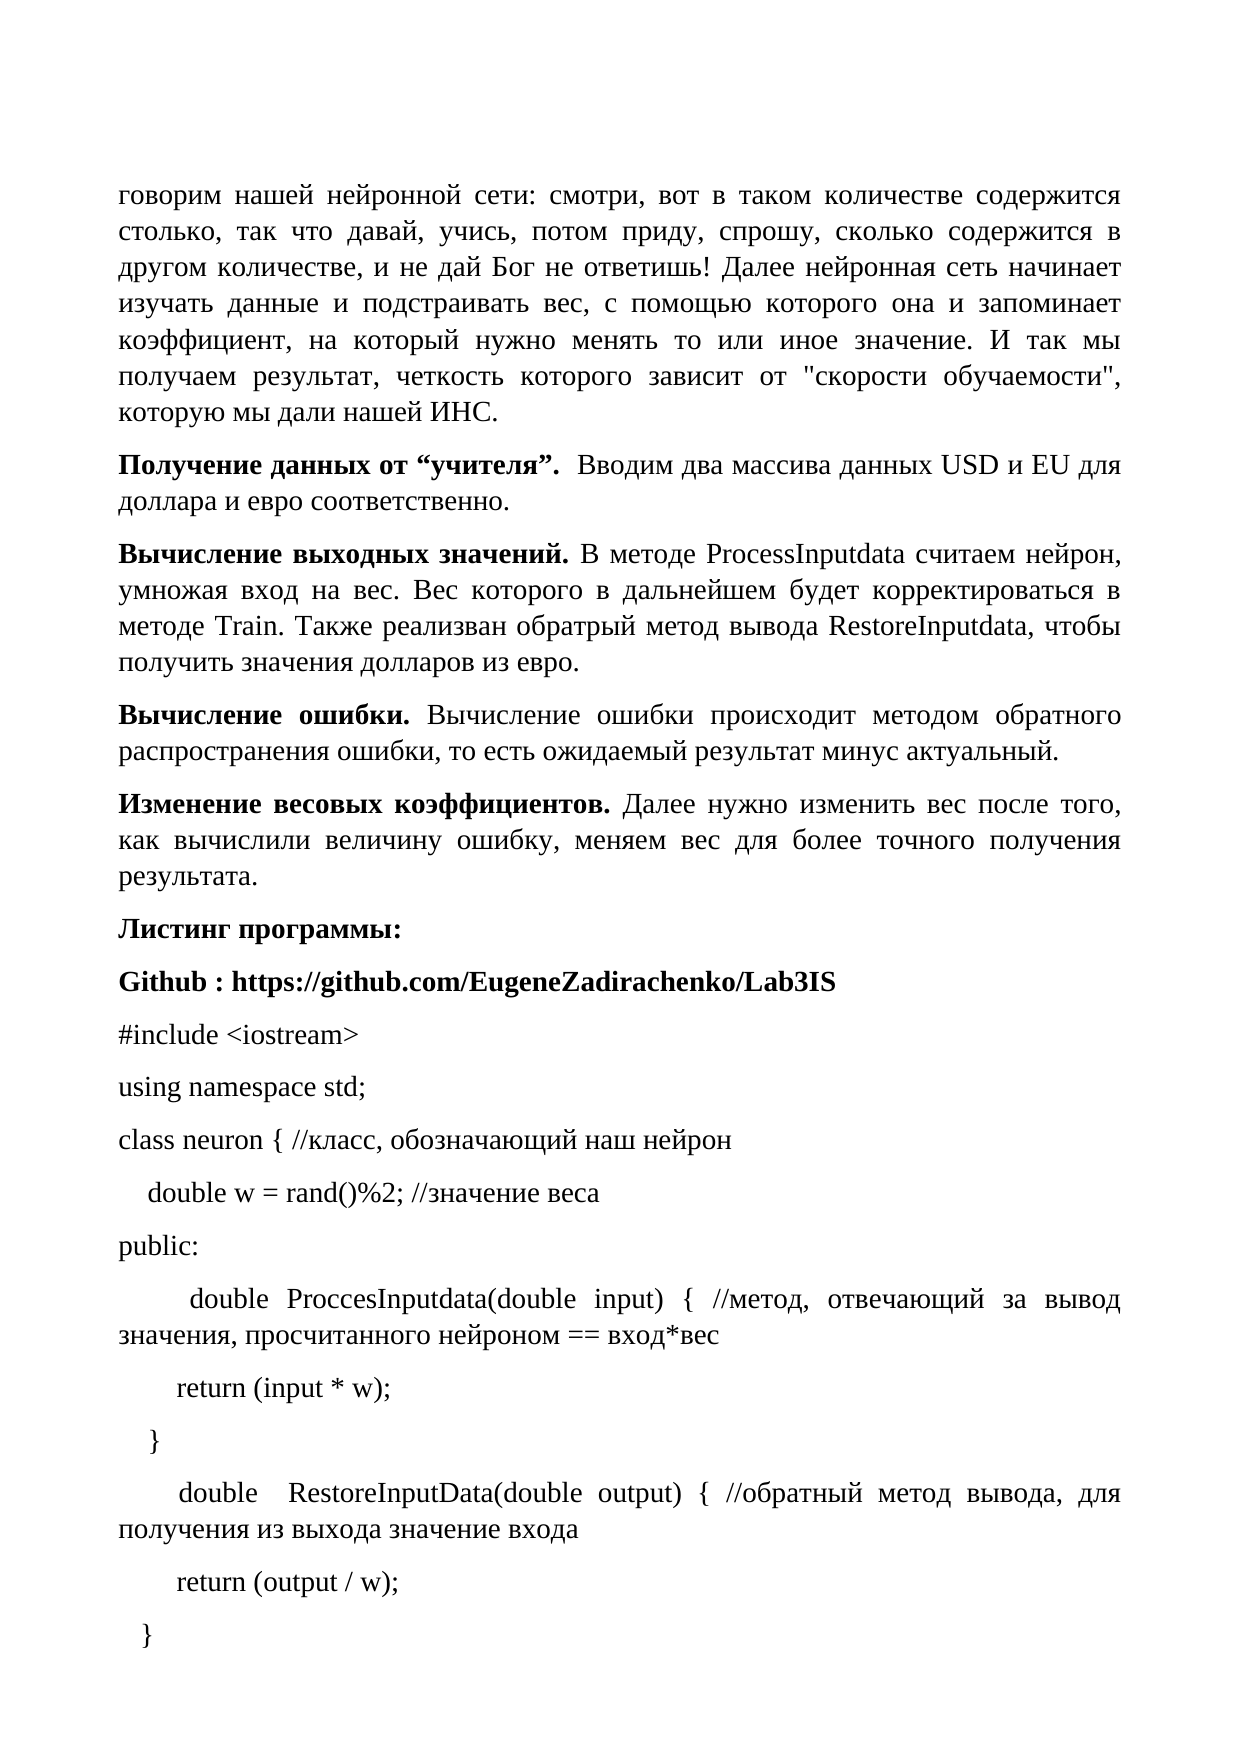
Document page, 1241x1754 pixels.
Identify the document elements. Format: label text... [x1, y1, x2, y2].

text #include <iostream> [118, 1017, 1122, 1050]
text return (output / w); [118, 1564, 1122, 1598]
text return (input * w); [118, 1370, 1122, 1403]
text Вычисление ошибки. Вычисление ошибки происходит методом обратного распространения ошибки, то есть ожидаемый результат минус актуальный. [118, 697, 1122, 767]
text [118, 177, 1122, 428]
text } [118, 1423, 1122, 1456]
text public: [118, 1228, 1122, 1262]
text class neuron { //класс, обозначающий наш нейрон [118, 1122, 1122, 1156]
text } [118, 1617, 1122, 1651]
text double w = rand()%2; //значение веса [118, 1175, 1122, 1209]
text Получение данных от “учителя”. Вводим два массива данных USD и EU для доллара и евро соответственно. [118, 447, 1122, 517]
text Вычисление выходных значений. В методе ProcessInputdata считаем нейрон, умножая вход на вес. Вес которого в дальнейшем будет корректироваться в методе Train. Также реализван обратрый метод вывода RestoreInputdata, чтобы получить значения долларов из евро. [118, 536, 1122, 678]
text Изменение весовых коэффициентов. Далее нужно изменить вес после того, как вычислили величину ошибку, меняем вес для более точного получения результата. [118, 786, 1122, 892]
text double RestoreInputData(double output) { //обратный метод вывода, для получения из выхода значение входа [118, 1475, 1122, 1545]
text using namespace std; [118, 1069, 1122, 1103]
text Github : https://github.com/EugeneZadirachenko/Lab3IS [118, 964, 1122, 997]
text double ProccesInputdata(double input) { //метод, отвечающий за вывод значения, просчитанного нейроном == вход*вес [118, 1281, 1122, 1351]
text Листинг программы: [118, 911, 1122, 945]
